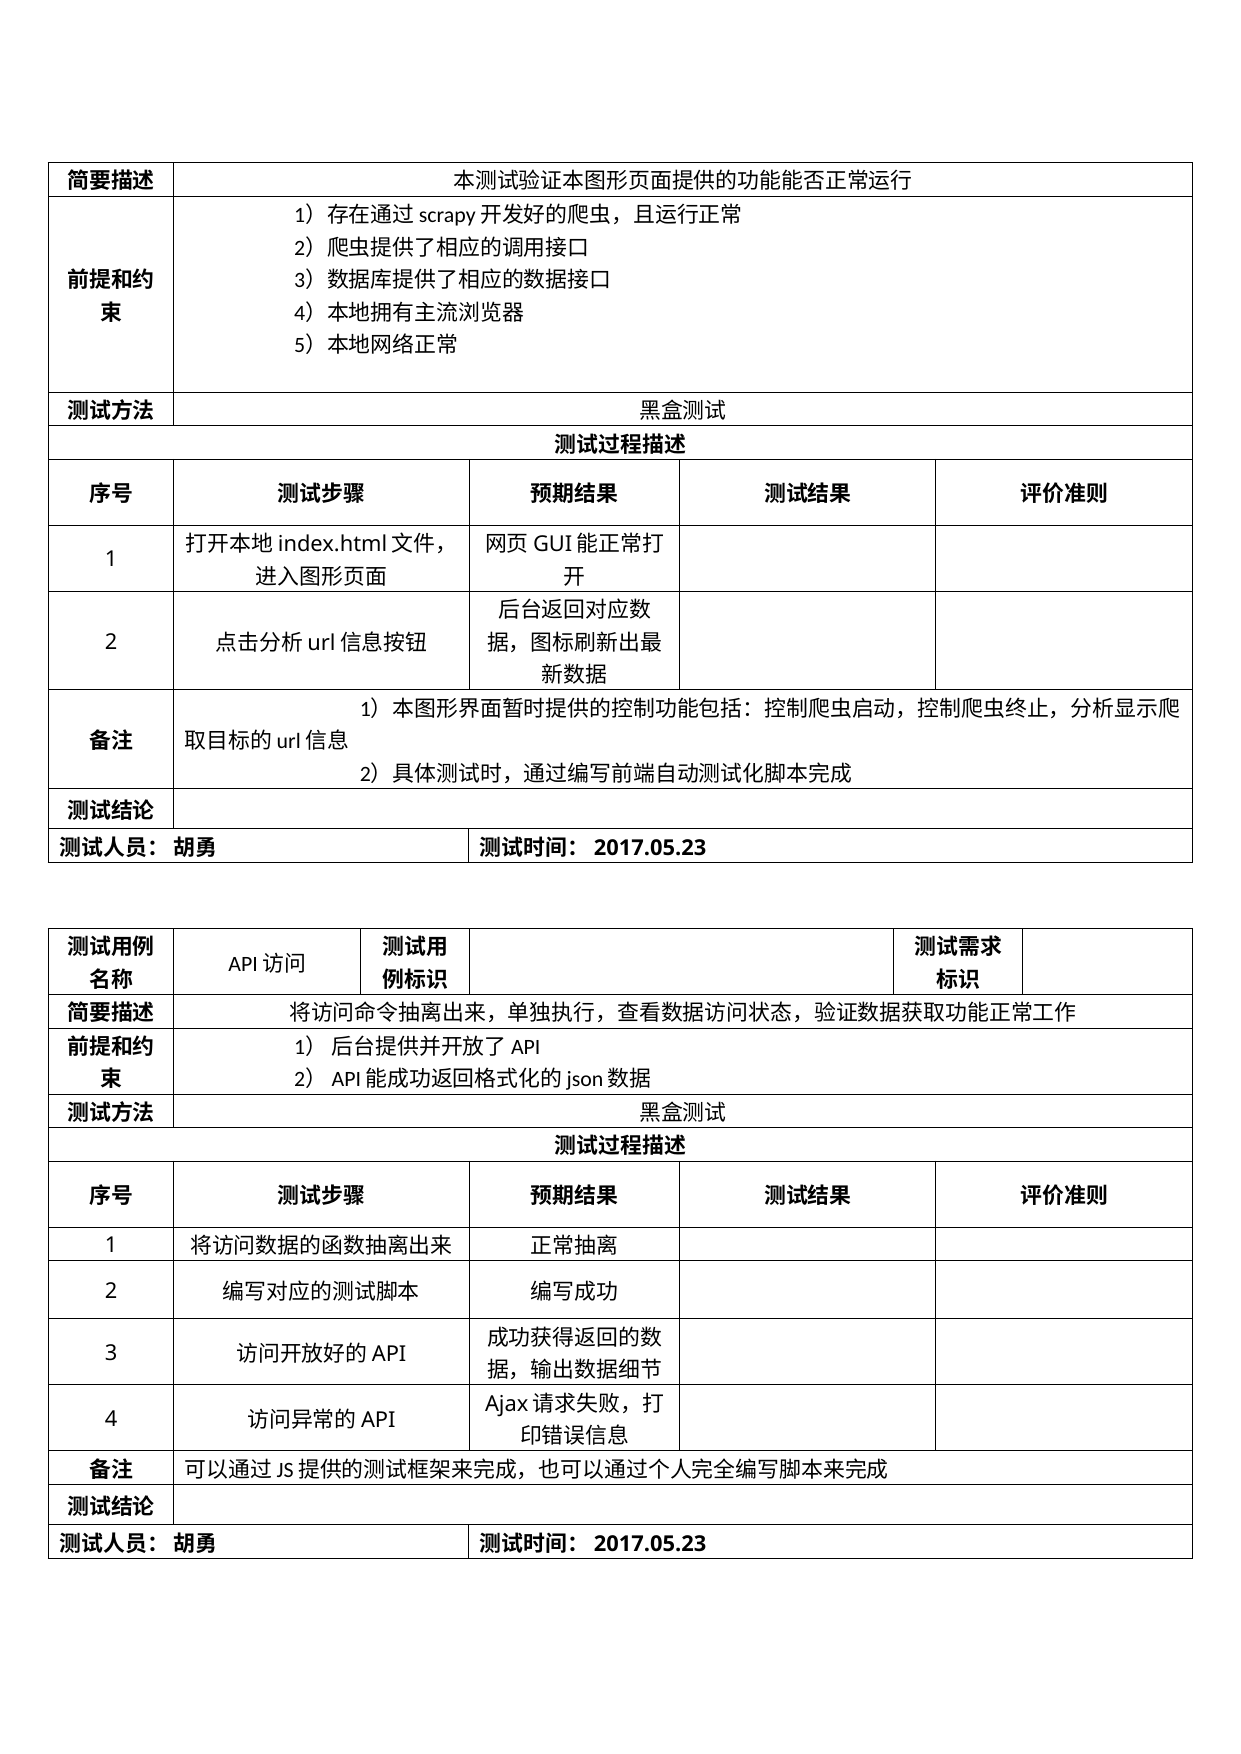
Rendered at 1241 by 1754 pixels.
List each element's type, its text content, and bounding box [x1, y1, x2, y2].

table_cell 将访问命令抽离出来，单独执行，查看数据访问状态，验证数据获取功能正常工作 [174, 995, 1192, 1027]
table_cell [936, 592, 1192, 689]
table_cell 预期结果 [470, 460, 679, 525]
table_cell 1 [49, 1228, 173, 1260]
table_cell 打开本地 index.html文件，进入图形页面 [174, 526, 469, 591]
table_cell [680, 1228, 935, 1260]
table_cell 本图形界面暂时提供的控制功能包括：控制爬虫启动，控制爬虫终止，分析显示爬取目标的url信息 具体测试时，通过编写前端自动测试化脚本完成 [174, 690, 1192, 788]
table_header 测试需求标识 [894, 929, 1022, 994]
table_cell 测试步骤 [174, 1162, 469, 1227]
table_cell 可以通过JS提供的测试框架来完成，也可以通过个人完全编写脚本来完成 [174, 1451, 1192, 1484]
table_cell 测试方法 [49, 1095, 173, 1127]
table_cell 测试结论 [49, 789, 173, 828]
table_cell [936, 526, 1192, 591]
table_cell 评价准则 [936, 1162, 1192, 1227]
table_header 测试用例名称 [49, 929, 173, 994]
table_cell 测试结论 [49, 1485, 173, 1524]
table_cell Ajax请求失败，打印错误信息 [470, 1385, 679, 1450]
table_cell [680, 1319, 935, 1384]
table_cell 黑盒测试 [174, 1095, 1192, 1127]
table_cell 访问异常的API [174, 1385, 469, 1450]
table_cell 测试过程描述 [49, 1128, 1192, 1161]
table_cell 将访问数据的函数抽离出来 [174, 1228, 469, 1260]
table_cell 测试人员： 胡勇 [49, 829, 468, 862]
table_cell 测试时间： 2017.05.23 [469, 1525, 1192, 1558]
table_cell [680, 592, 935, 689]
table_cell 访问开放好的API [174, 1319, 469, 1384]
table_cell 3 [49, 1319, 173, 1384]
table_cell 测试人员： 胡勇 [49, 1525, 468, 1558]
table_cell [174, 1485, 1192, 1524]
table_cell 测试结果 [680, 1162, 935, 1227]
table_header API访问 [174, 929, 360, 994]
table_cell 备注 [49, 1451, 173, 1484]
table_header [470, 929, 893, 994]
table_cell 备注 [49, 690, 173, 788]
table_cell 点击分析url信息按钮 [174, 592, 469, 689]
table_cell 后台返回对应数据，图标刷新出最新数据 [470, 592, 679, 689]
table_cell 评价准则 [936, 460, 1192, 525]
table_cell 网页GUI能正常打开 [470, 526, 679, 591]
table_cell 测试时间： 2017.05.23 [469, 829, 1192, 862]
table_header 测试用例标识 [361, 929, 469, 994]
table_cell 前提和约束 [49, 1029, 173, 1093]
table_cell 前提和约束 [49, 197, 173, 392]
table_cell 1 [49, 526, 173, 591]
table_cell 测试结果 [680, 460, 935, 525]
table_cell 测试步骤 [174, 460, 469, 525]
table_header [1023, 929, 1192, 994]
table_cell 测试方法 [49, 393, 173, 425]
table_cell 序号 [49, 1162, 173, 1227]
table_cell 简要描述 [49, 995, 173, 1027]
table_cell 后台提供并开放了API API能成功返回格式化的json数据 [174, 1029, 1192, 1093]
table_cell 简要描述 [49, 163, 173, 196]
table_cell [936, 1261, 1192, 1318]
table_cell [936, 1385, 1192, 1450]
table_cell [936, 1228, 1192, 1260]
table_cell 预期结果 [470, 1162, 679, 1227]
table_cell 2 [49, 1261, 173, 1318]
table_cell 编写对应的测试脚本 [174, 1261, 469, 1318]
table_cell [680, 1261, 935, 1318]
table_cell [680, 526, 935, 591]
table_cell 编写成功 [470, 1261, 679, 1318]
table_cell 序号 [49, 460, 173, 525]
table_cell [680, 1385, 935, 1450]
table_cell 2 [49, 592, 173, 689]
table_cell 存在通过scrapy开发好的爬虫，且运行正常 爬虫提供了相应的调用接口 数据库提供了相应的数据接口 本地拥有主流浏览器 本地网络正常 [174, 197, 1192, 392]
table_cell 测试过程描述 [49, 426, 1192, 459]
table_cell [174, 789, 1192, 828]
table_cell 黑盒测试 [174, 393, 1192, 425]
table_cell 本测试验证本图形页面提供的功能能否正常运行 [174, 163, 1192, 196]
table_cell 4 [49, 1385, 173, 1450]
table_cell 成功获得返回的数据，输出数据细节 [470, 1319, 679, 1384]
table_cell [936, 1319, 1192, 1384]
table_cell 正常抽离 [470, 1228, 679, 1260]
